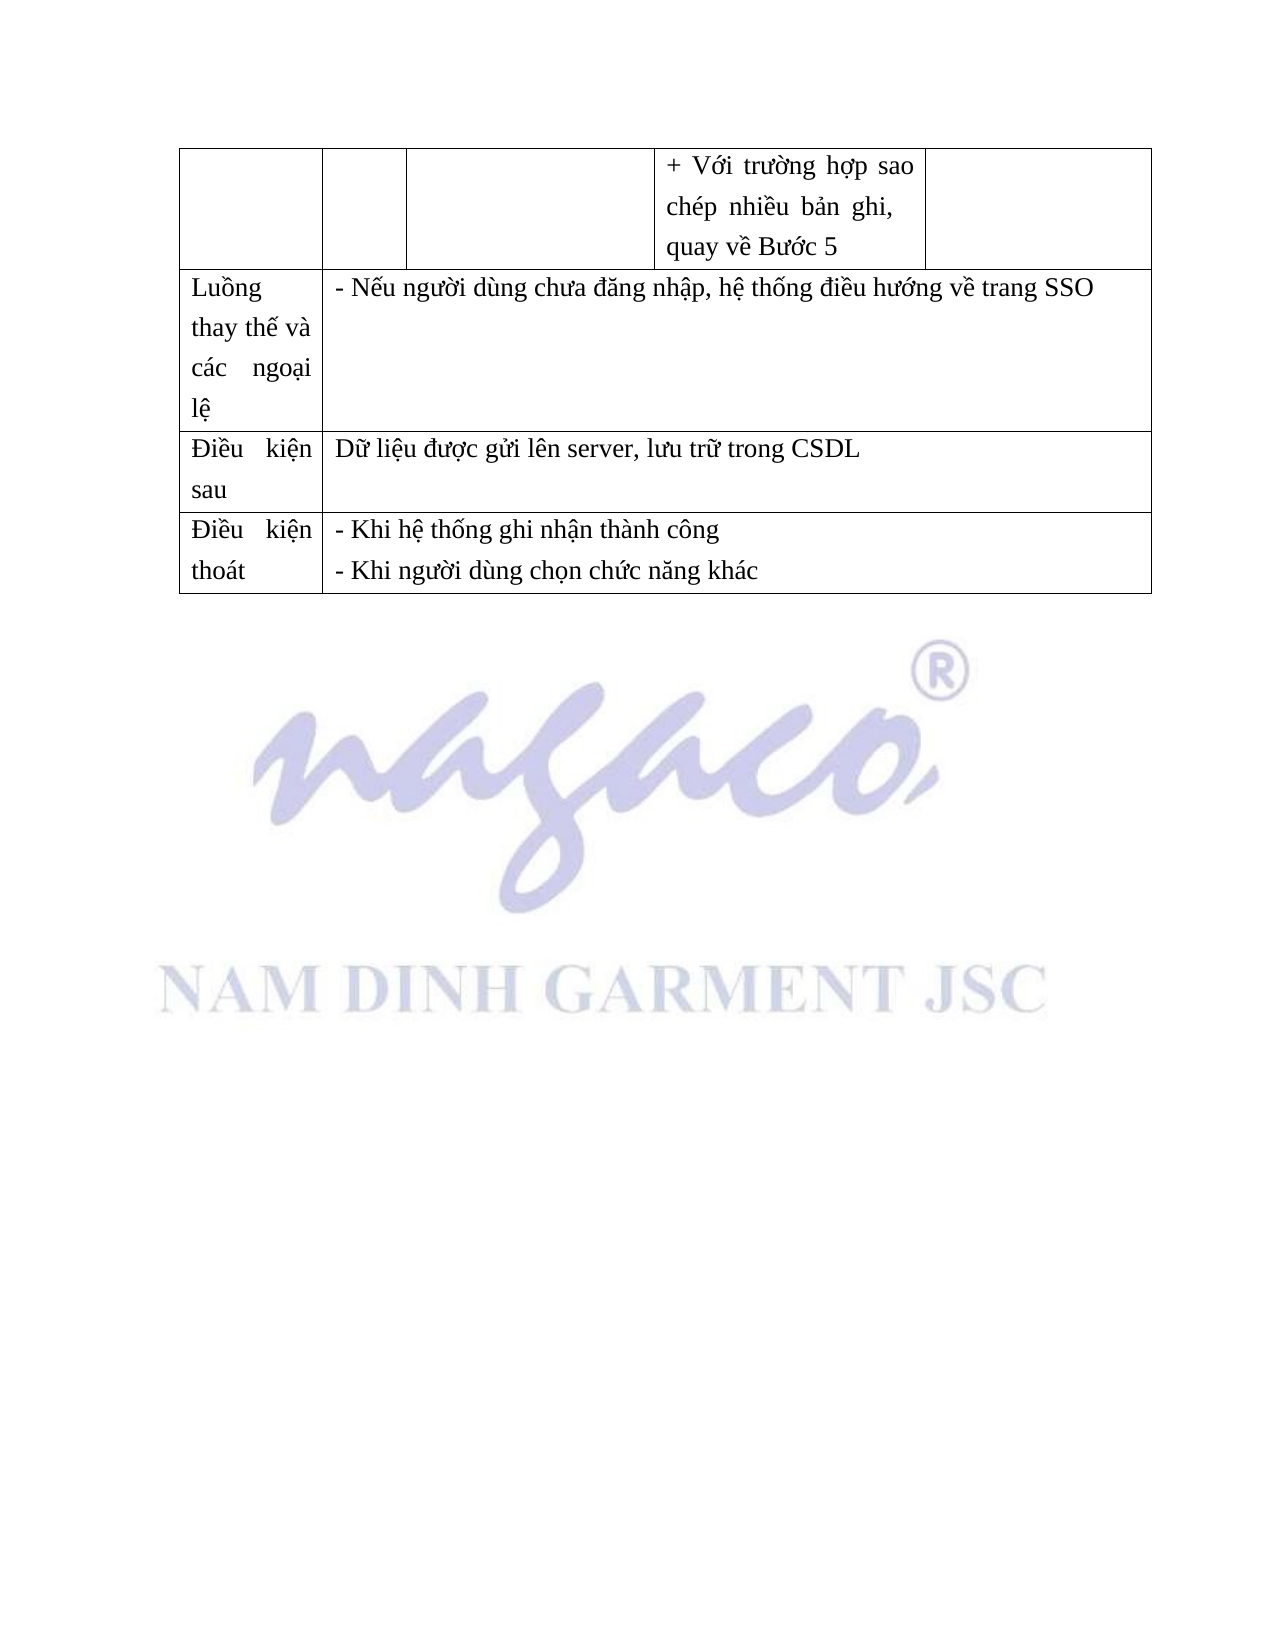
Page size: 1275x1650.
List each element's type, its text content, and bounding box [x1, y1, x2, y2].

table_cell Điều kiện sau [180, 432, 322, 512]
table_header [180, 149, 322, 269]
table_cell Điều kiện thoát [180, 513, 322, 593]
table_cell - Nếu người dùng chưa đăng nhập, hệ thống điều hướng về trang SSO [323, 270, 1151, 431]
table_header [407, 149, 654, 269]
table_cell Luồng thay thế và các ngoại lệ [180, 270, 322, 431]
table_cell Dữ liệu được gửi lên server, lưu trữ trong CSDL [323, 432, 1151, 512]
picture [153, 635, 1049, 1033]
table_cell Khi hệ thống ghi nhận thành công Khi người dùng chọn chức năng khác [323, 513, 1151, 593]
table_header [323, 149, 406, 269]
table_header [926, 149, 1151, 269]
table_header + Với trường hợp sao chép nhiều bản ghi, quay về Bước 5 [655, 149, 925, 269]
